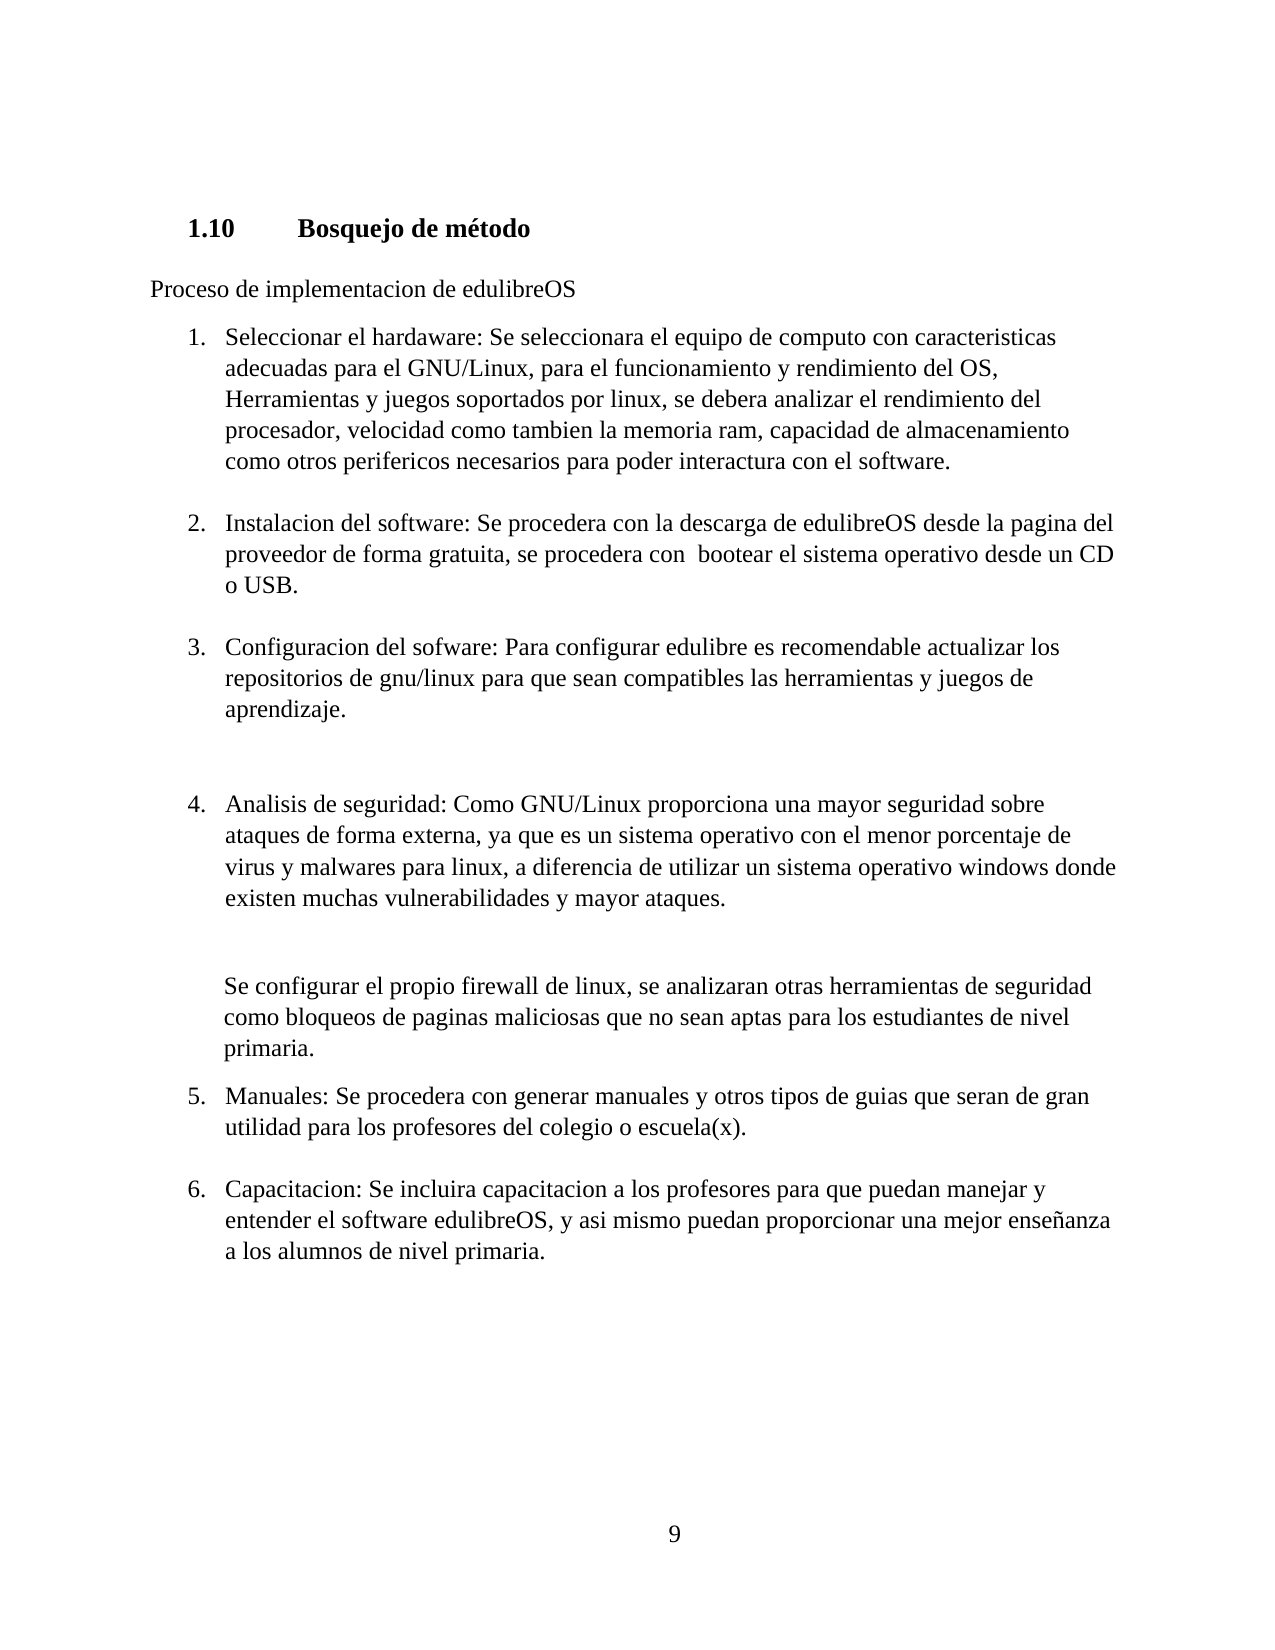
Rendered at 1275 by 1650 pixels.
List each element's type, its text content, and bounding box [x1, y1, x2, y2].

list Manuales: Se procedera con generar manuales y otros tipos de guias que seran de gran utilidad para los profesores del colegio o escuela(x). [187, 1081, 1125, 1141]
list Seleccionar el hardaware: Se seleccionara el equipo de computo con caracteristicas adecuadas para el GNU/Linux, para el funcionamiento y rendimiento del OS, Herramientas y juegos soportados por linux, se debera analizar el rendimiento del procesador, velocidad como tambien la memoria ram, capacidad de almacenamiento como otros perifericos necesarios para poder interactura con el software. [187, 322, 1125, 474]
subtitle Bosquejo de método [187, 212, 1125, 243]
list Analisis de seguridad: Como GNU/Linux proporciona una mayor seguridad sobre ataques de forma externa, ya que es un sistema operativo con el menor porcentaje de virus y malwares para linux, a diferencia de utilizar un sistema operativo windows donde existen muchas vulnerabilidades y mayor ataques. [187, 789, 1125, 911]
text Proceso de implementacion de edulibreOS [150, 274, 1125, 303]
list Configuracion del sofware: Para configurar edulibre es recomendable actualizar los repositorios de gnu/linux para que sean compatibles las herramientas y juegos de aprendizaje. [187, 632, 1125, 723]
list Instalacion del software: Se procedera con la descarga de edulibreOS desde la pagina del proveedor de forma gratuita, se procedera con bootear el sistema operativo desde un CD o USB. [187, 508, 1125, 599]
text Se configurar el propio firewall de linux, se analizaran otras herramientas de seguridad como bloqueos de paginas maliciosas que no sean aptas para los estudiantes de nivel primaria. [224, 971, 1125, 1062]
list Capacitacion: Se incluira capacitacion a los profesores para que puedan manejar y entender el software edulibreOS, y asi mismo puedan proporcionar una mejor enseñanza a los alumnos de nivel primaria. [187, 1174, 1125, 1265]
